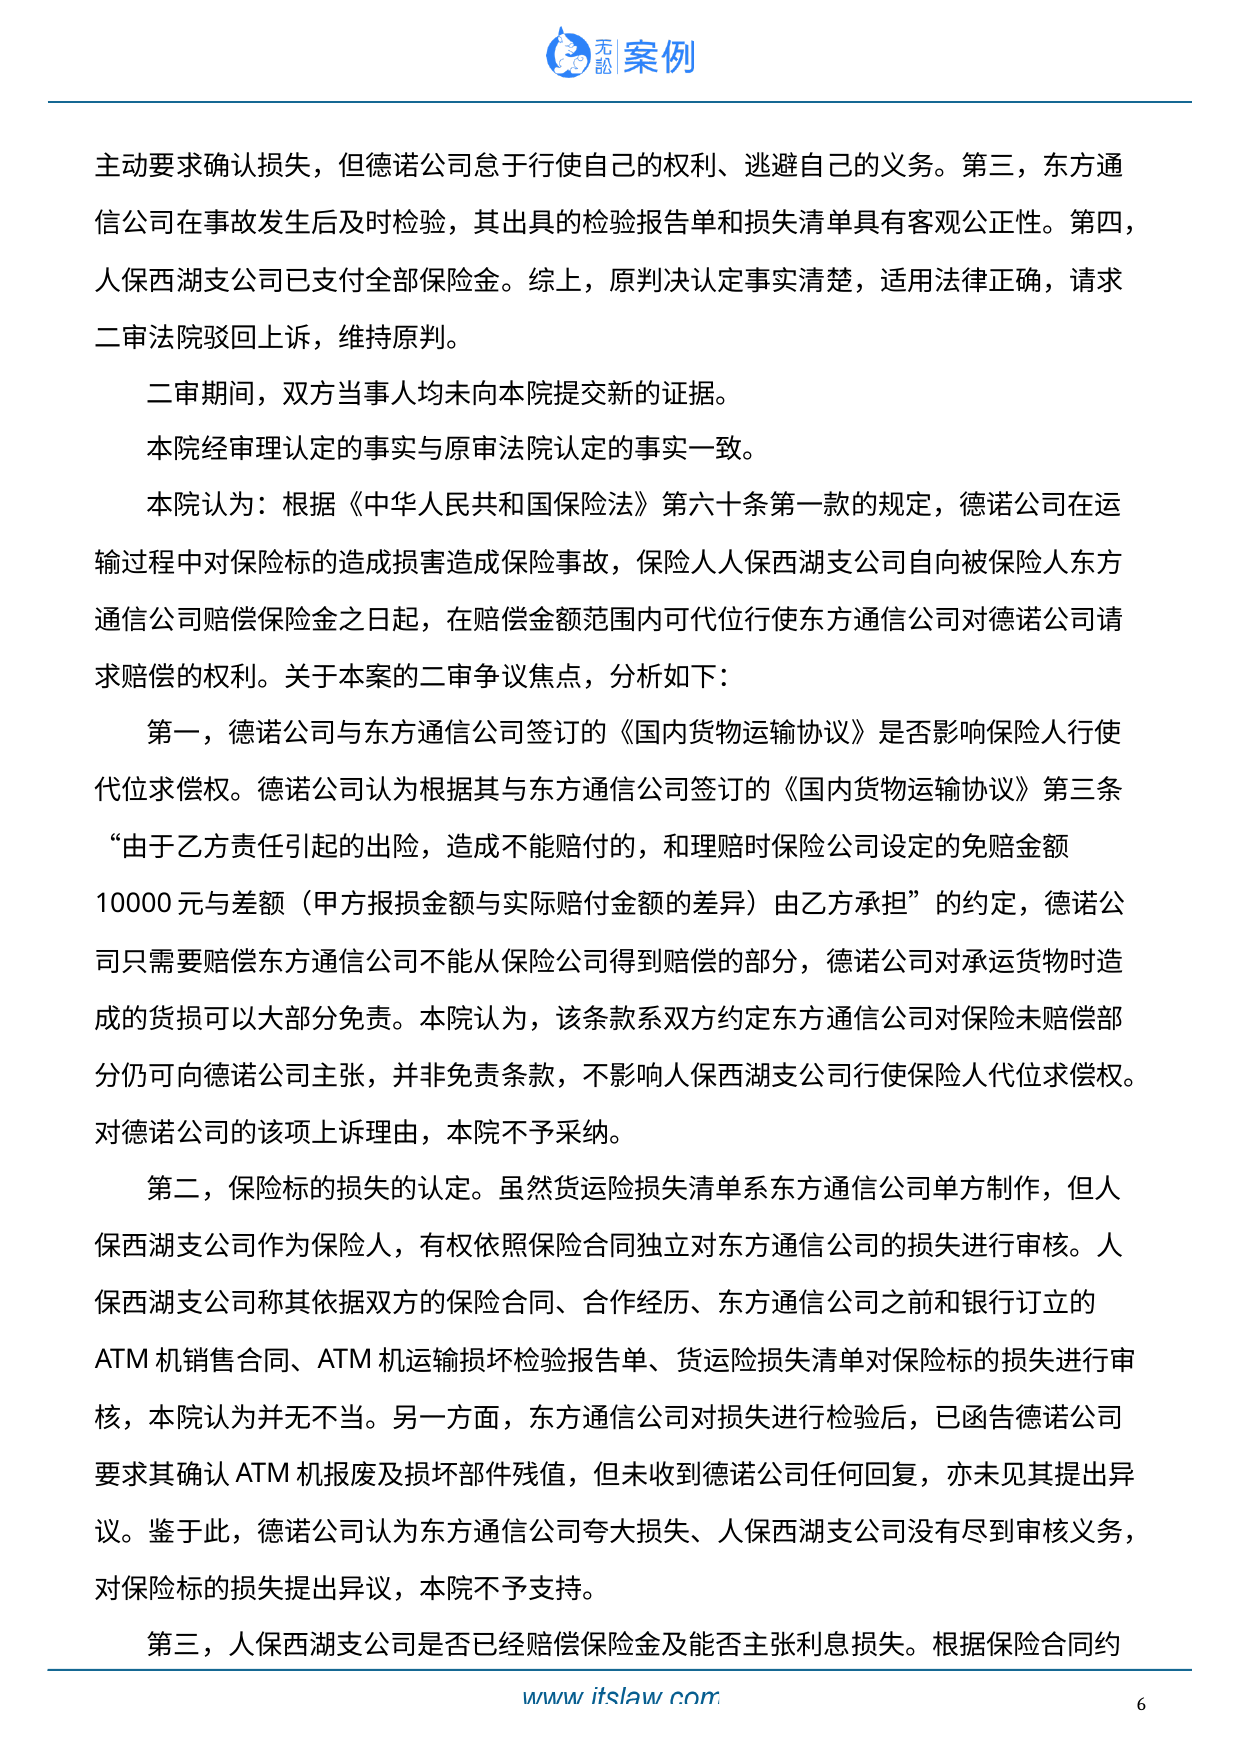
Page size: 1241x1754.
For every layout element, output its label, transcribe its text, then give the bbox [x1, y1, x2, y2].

text 本院认为：根据《中华人民共和国保险法》第六十条第一款的规定，德诺公司在运输过程中对保险标的造成损害造成保险事故，保险人人保西湖支公司自向被保险人东方通信公司赔偿保险金之日起，在赔偿金额范围内可代位行使东方通信公司对德诺公司请求赔偿的权利。关于本案的二审争议焦点，分析如下： [94, 481, 1146, 697]
picture [523, 1687, 720, 1704]
text 本院经审理认定的事实与原审法院认定的事实一致。 [94, 425, 1146, 469]
text 第二，保险标的损失的认定。虽然货运险损失清单系东方通信公司单方制作，但人保西湖支公司作为保险人，有权依照保险合同独立对东方通信公司的损失进行审核。人保西湖支公司称其依据双方的保险合同、合作经历、东方通信公司之前和银行订立的ATM机销售合同、ATM机运输损坏检验报告单、货运险损失清单对保险标的损失进行审核，本院认为并无不当。另一方面，东方通信公司对损失进行检验后，已函告德诺公司要求其确认ATM机报废及损坏部件残值，但未收到德诺公司任何回复，亦未见其提出异议。鉴于此，德诺公司认为东方通信公司夸大损失、人保西湖支公司没有尽到审核义务，对保险标的损失提出异议，本院不予支持。 [94, 1164, 1146, 1609]
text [94, 85, 1146, 357]
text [94, 1621, 1146, 1665]
text 第一，德诺公司与东方通信公司签订的《国内货物运输协议》是否影响保险人行使代位求偿权。德诺公司认为根据其与东方通信公司签订的《国内货物运输协议》第三条“由于乙方责任引起的出险，造成不能赔付的，和理赔时保险公司设定的免赔金额10000元与差额（甲方报损金额与实际赔付金额的差异）由乙方承担”的约定，德诺公司只需要赔偿东方通信公司不能从保险公司得到赔偿的部分，德诺公司对承运货物时造成的货损可以大部分免责。本院认为，该条款系双方约定东方通信公司对保险未赔偿部分仍可向德诺公司主张，并非免责条款，不影响人保西湖支公司行使保险人代位求偿权。对德诺公司的该项上诉理由，本院不予采纳。 [94, 708, 1146, 1153]
picture [546, 26, 694, 78]
text 二审期间，双方当事人均未向本院提交新的证据。 [94, 369, 1146, 413]
